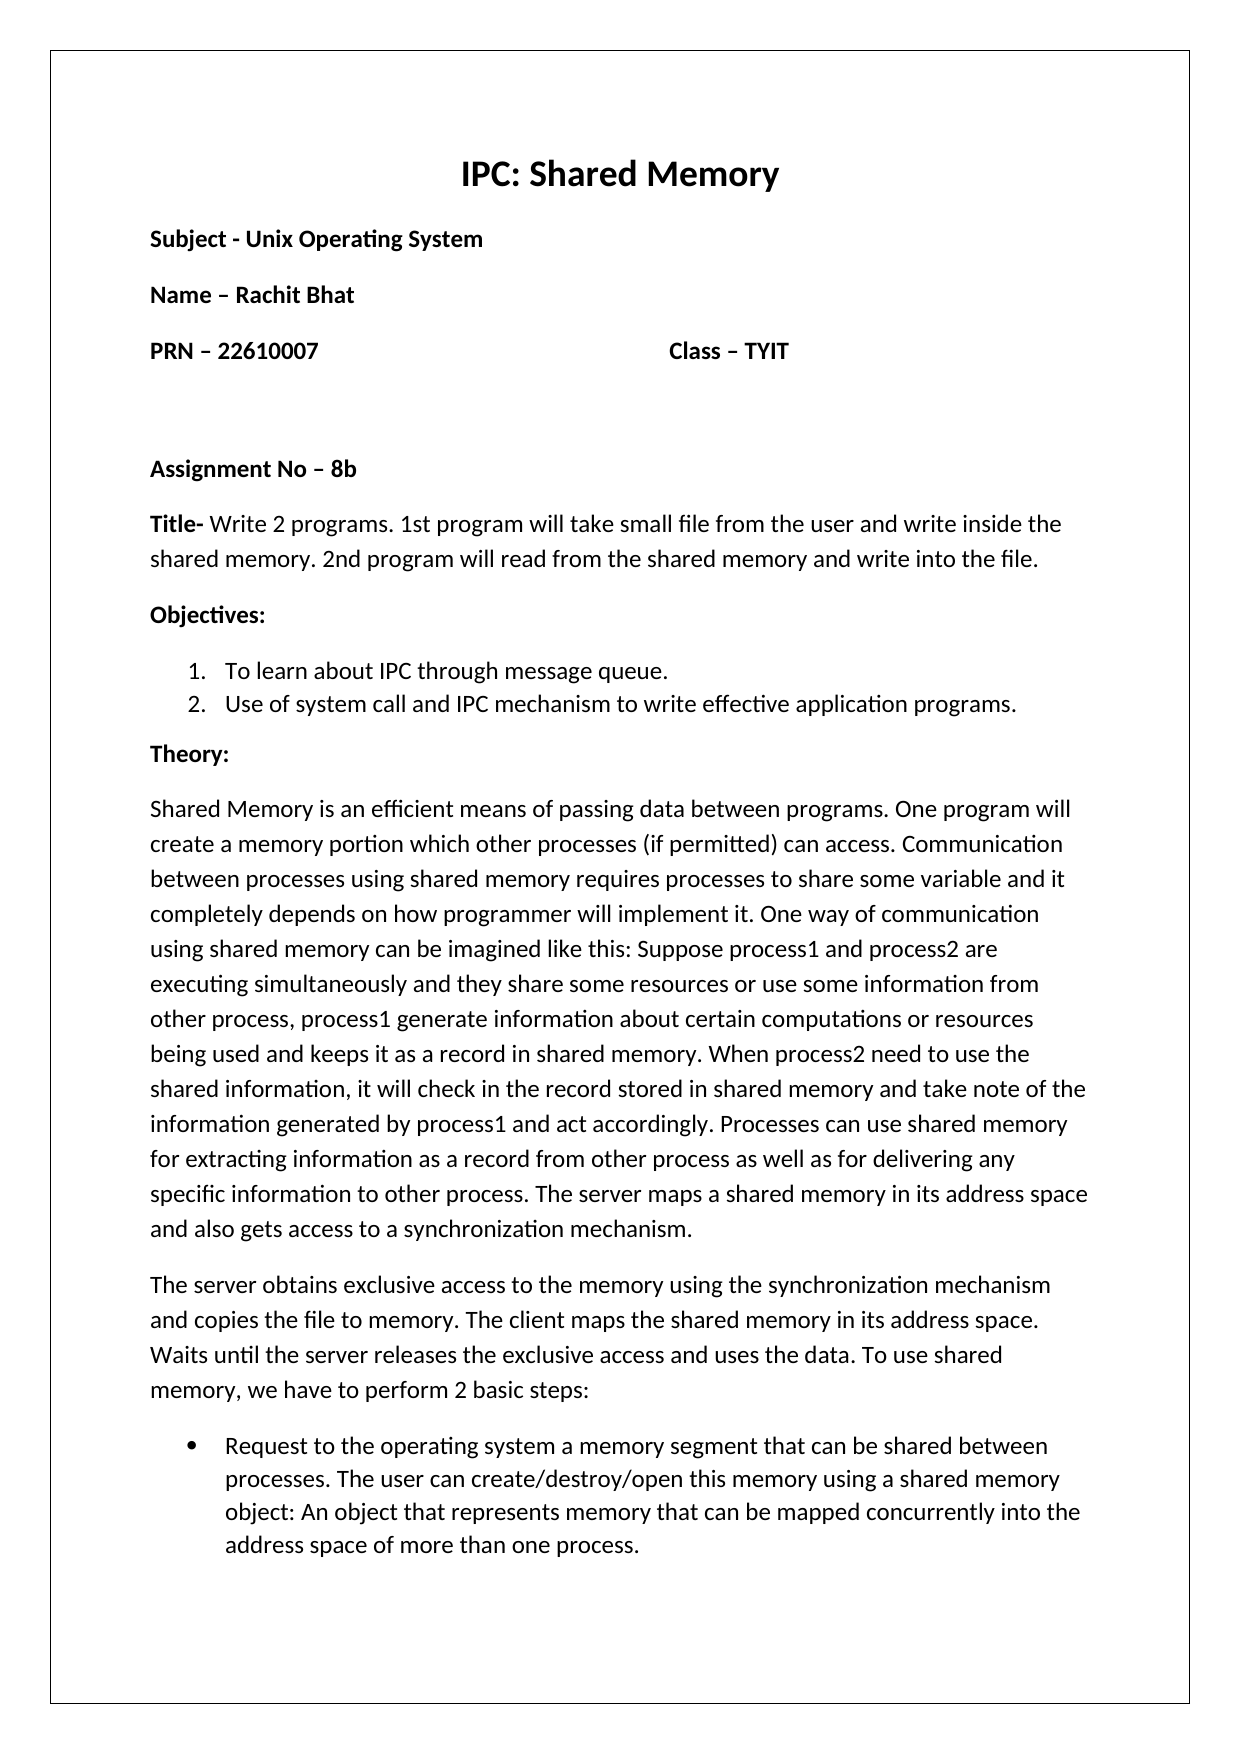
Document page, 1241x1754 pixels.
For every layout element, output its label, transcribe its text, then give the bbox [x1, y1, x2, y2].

text Theory: [150, 738, 1090, 768]
text Objectives: [150, 599, 1090, 630]
text Assignment No – 8b [150, 453, 1090, 483]
text Shared Memory is an efficient means of passing data between programs. One program will create a memory portion which other processes (if permitted) can access. Communication between processes using shared memory requires processes to share some variable and it completely depends on how programmer will implement it. One way of communication using shared memory can be imagined like this: Suppose process1 and process2 are executing simultaneously and they share some resources or use some information from other process, process1 generate information about certain computations or resources being used and keeps it as a record in shared memory. When process2 need to use the shared information, it will check in the record stored in shared memory and take note of the information generated by process1 and act accordingly. Processes can use shared memory for extracting information as a record from other process as well as for delivering any specific information to other process. The server maps a shared memory in its address space and also gets access to a synchronization mechanism. [150, 794, 1090, 1244]
text Subject - Unix Operating System [150, 223, 1090, 254]
text Name – Rachit Bhat [150, 279, 1090, 310]
text The server obtains exclusive access to the memory using the synchronization mechanism and copies the file to memory. The client maps the shared memory in its address space. Waits until the server releases the exclusive access and uses the data. To use shared memory, we have to perform 2 basic steps: [150, 1269, 1090, 1405]
list Use of system call and IPC mechanism to write effective application programs. [187, 688, 1090, 719]
text PRN – 22610007 Class – TYIT [150, 335, 1090, 366]
text IPC: Shared Memory [150, 150, 1090, 196]
list To learn about IPC through message queue. [187, 655, 1090, 686]
text Title- Write 2 programs. 1st program will take small file from the user and write inside the shared memory. 2nd program will read from the shared memory and write into the file. [150, 509, 1090, 574]
list Request to the operating system a memory segment that can be shared between processes. The user can create/destroy/open this memory using a shared memory object: An object that represents memory that can be mapped concurrently into the address space of more than one process. [187, 1430, 1090, 1559]
